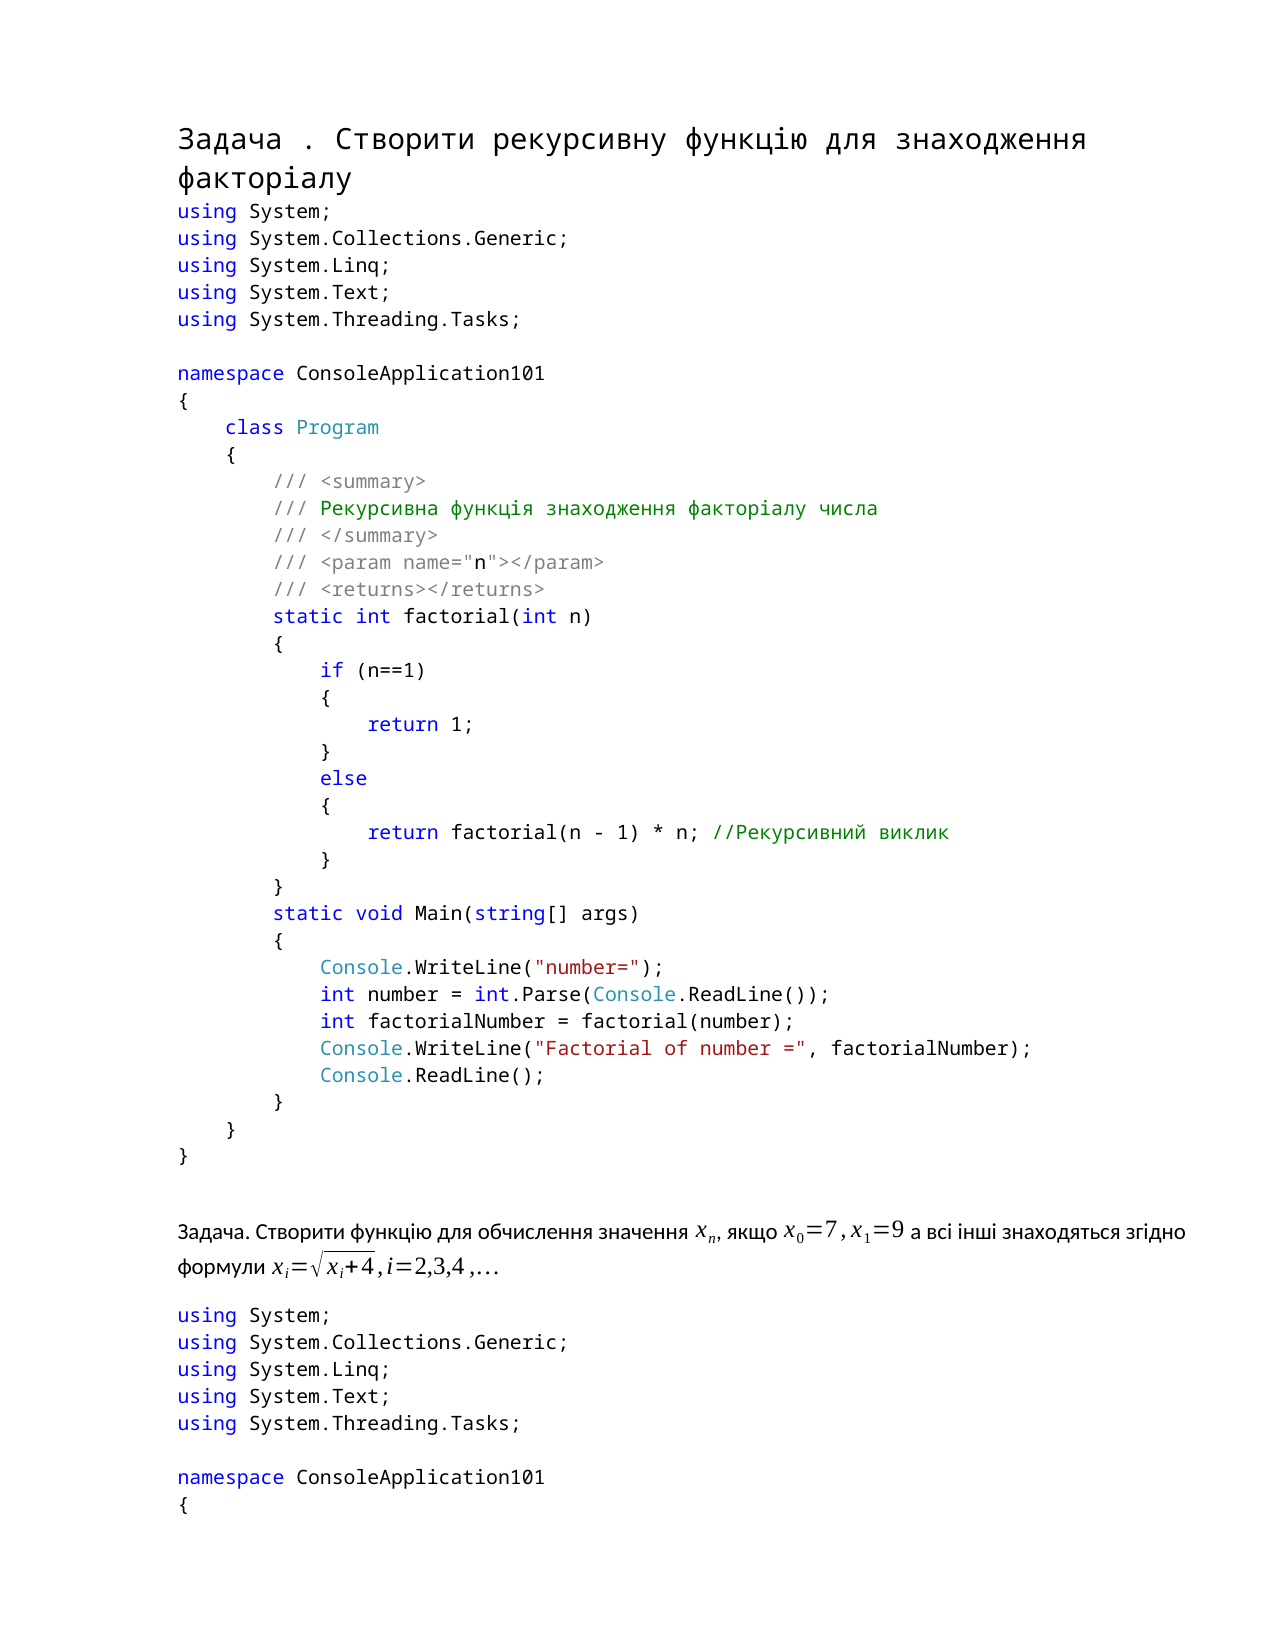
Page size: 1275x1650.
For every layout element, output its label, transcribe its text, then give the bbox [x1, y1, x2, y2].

text Задача. Створити функцію для обчислення значення , якщо а всі інші знаходяться згідно формули [177, 1216, 1186, 1283]
text static void Main(string[] args) [177, 899, 1186, 926]
text using System; [177, 1302, 1186, 1329]
text /// <returns></returns> [177, 575, 1186, 602]
text using System.Collections.Generic; [177, 1329, 1186, 1356]
text } [177, 872, 1186, 899]
text { [177, 1491, 1186, 1517]
text class Program [177, 413, 1186, 440]
text } [177, 737, 1186, 764]
text int factorialNumber = factorial(number); [177, 1007, 1186, 1034]
text else [177, 764, 1186, 791]
text using System.Linq; [177, 1356, 1186, 1383]
text namespace ConsoleApplication101 [177, 1463, 1186, 1491]
text { [177, 683, 1186, 710]
text using System.Text; [177, 1383, 1186, 1409]
text using System.Threading.Tasks; [177, 1409, 1186, 1437]
text /// </summary> [177, 521, 1186, 548]
text Console.ReadLine(); [177, 1061, 1186, 1088]
text using System.Linq; [177, 251, 1186, 278]
text { [177, 386, 1186, 413]
text Задача . Створити рекурсивну функцію для знаходження факторіалу [177, 118, 1186, 197]
text /// <param name="n"></param> [177, 548, 1186, 575]
text { [177, 791, 1186, 818]
text { [177, 440, 1186, 467]
text } [177, 845, 1186, 872]
text using System.Threading.Tasks; [177, 305, 1186, 332]
text /// <summary> [177, 467, 1186, 494]
text return factorial(n - 1) * n; //Рекурсивний виклик [177, 818, 1186, 845]
text { [177, 629, 1186, 656]
text } [177, 1088, 1186, 1115]
text Console.WriteLine("number="); [177, 953, 1186, 980]
text using System; [177, 197, 1186, 224]
text } [177, 1115, 1186, 1142]
text { [177, 926, 1186, 953]
text using System.Text; [177, 278, 1186, 305]
text } [177, 1142, 1186, 1169]
text /// Рекурсивна функція знаходження факторіалу числа [177, 494, 1186, 521]
text return 1; [177, 710, 1186, 737]
text Console.WriteLine("Factorial of number =", factorialNumber); [177, 1034, 1186, 1061]
text using System.Collections.Generic; [177, 224, 1186, 251]
text if (n==1) [177, 656, 1186, 683]
text namespace ConsoleApplication101 [177, 359, 1186, 386]
text int number = int.Parse(Console.ReadLine()); [177, 980, 1186, 1007]
text static int factorial(int n) [177, 602, 1186, 629]
